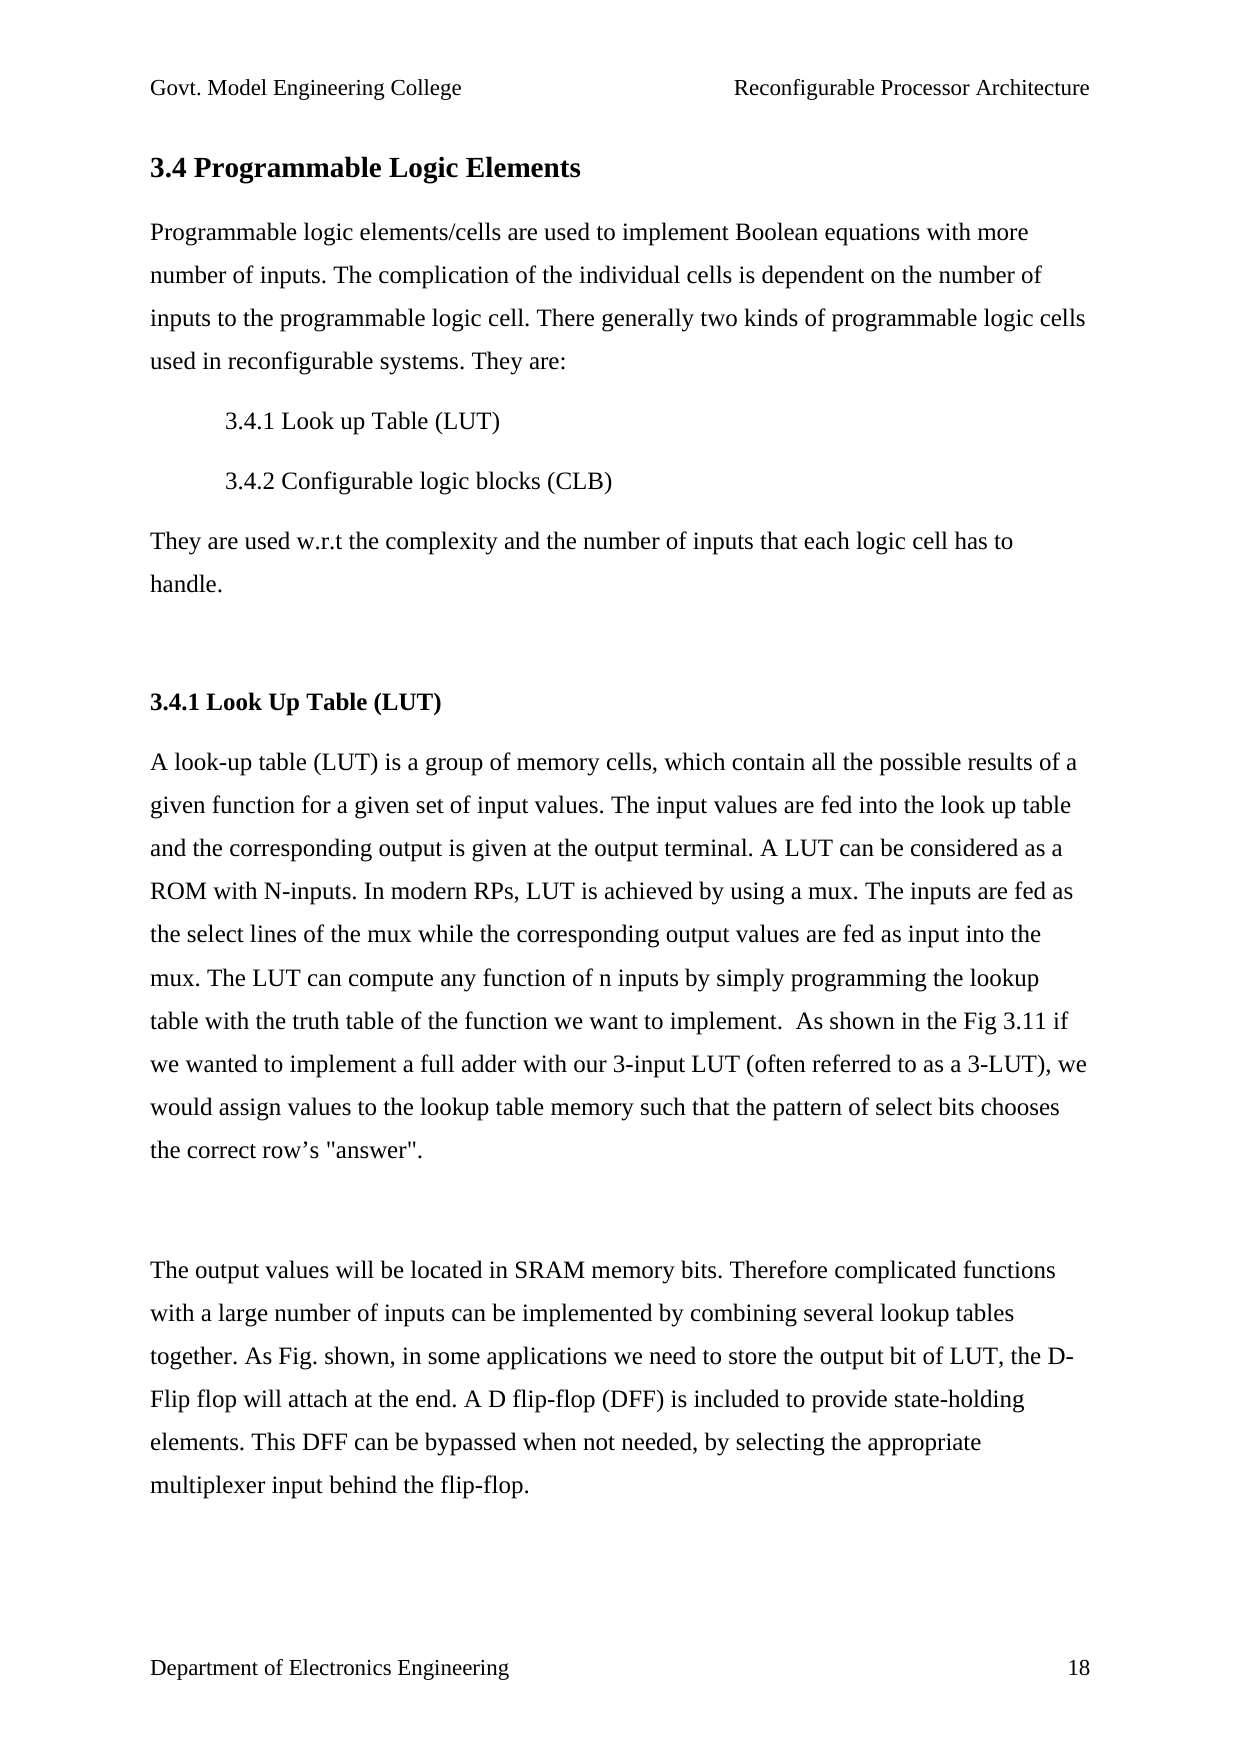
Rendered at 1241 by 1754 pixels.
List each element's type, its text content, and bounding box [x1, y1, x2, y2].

text The output values will be located in SRAM memory bits. Therefore complicated functions with a large number of inputs can be implemented by combining several lookup tables together. As Fig. shown, in some applications we need to store the output bit of LUT, the D-Flip flop will attach at the end. A D flip-flop (DFF) is included to provide state-holding elements. This DFF can be bypassed when not needed, by selecting the appropriate multiplexer input behind the flip-flop. [150, 1255, 1090, 1499]
text Programmable logic elements/cells are used to implement Boolean equations with more number of inputs. The complication of the individual cells is dependent on the number of inputs to the programmable logic cell. There generally two kinds of programmable logic cells used in reconfigurable systems. They are: [150, 217, 1090, 375]
text 3.4.2 Configurable logic blocks (CLB) [150, 466, 1090, 495]
text 3.4.1 Look Up Table (LUT) [150, 687, 1090, 716]
text 3.4 Programmable Logic Elements [150, 150, 1090, 183]
text They are used w.r.t the complexity and the number of inputs that each logic cell has to handle. [150, 526, 1090, 598]
text A look-up table (LUT) is a group of memory cells, which contain all the possible results of a given function for a given set of input values. The input values are fed into the look up table and the corresponding output is given at the output terminal. A LUT can be considered as a ROM with N-inputs. In modern RPs, LUT is achieved by using a mux. The inputs are fed as the select lines of the mux while the corresponding output values are fed as input into the mux. The LUT can compute any function of n inputs by simply programming the lookup table with the truth table of the function we want to implement. As shown in the Fig 3.11 if we wanted to implement a full adder with our 3-input LUT (often referred to as a 3-LUT), we would assign values to the lookup table memory such that the pattern of select bits chooses the correct row’s "answer". [150, 747, 1090, 1164]
text 3.4.1 Look up Table (LUT) [150, 406, 1090, 435]
